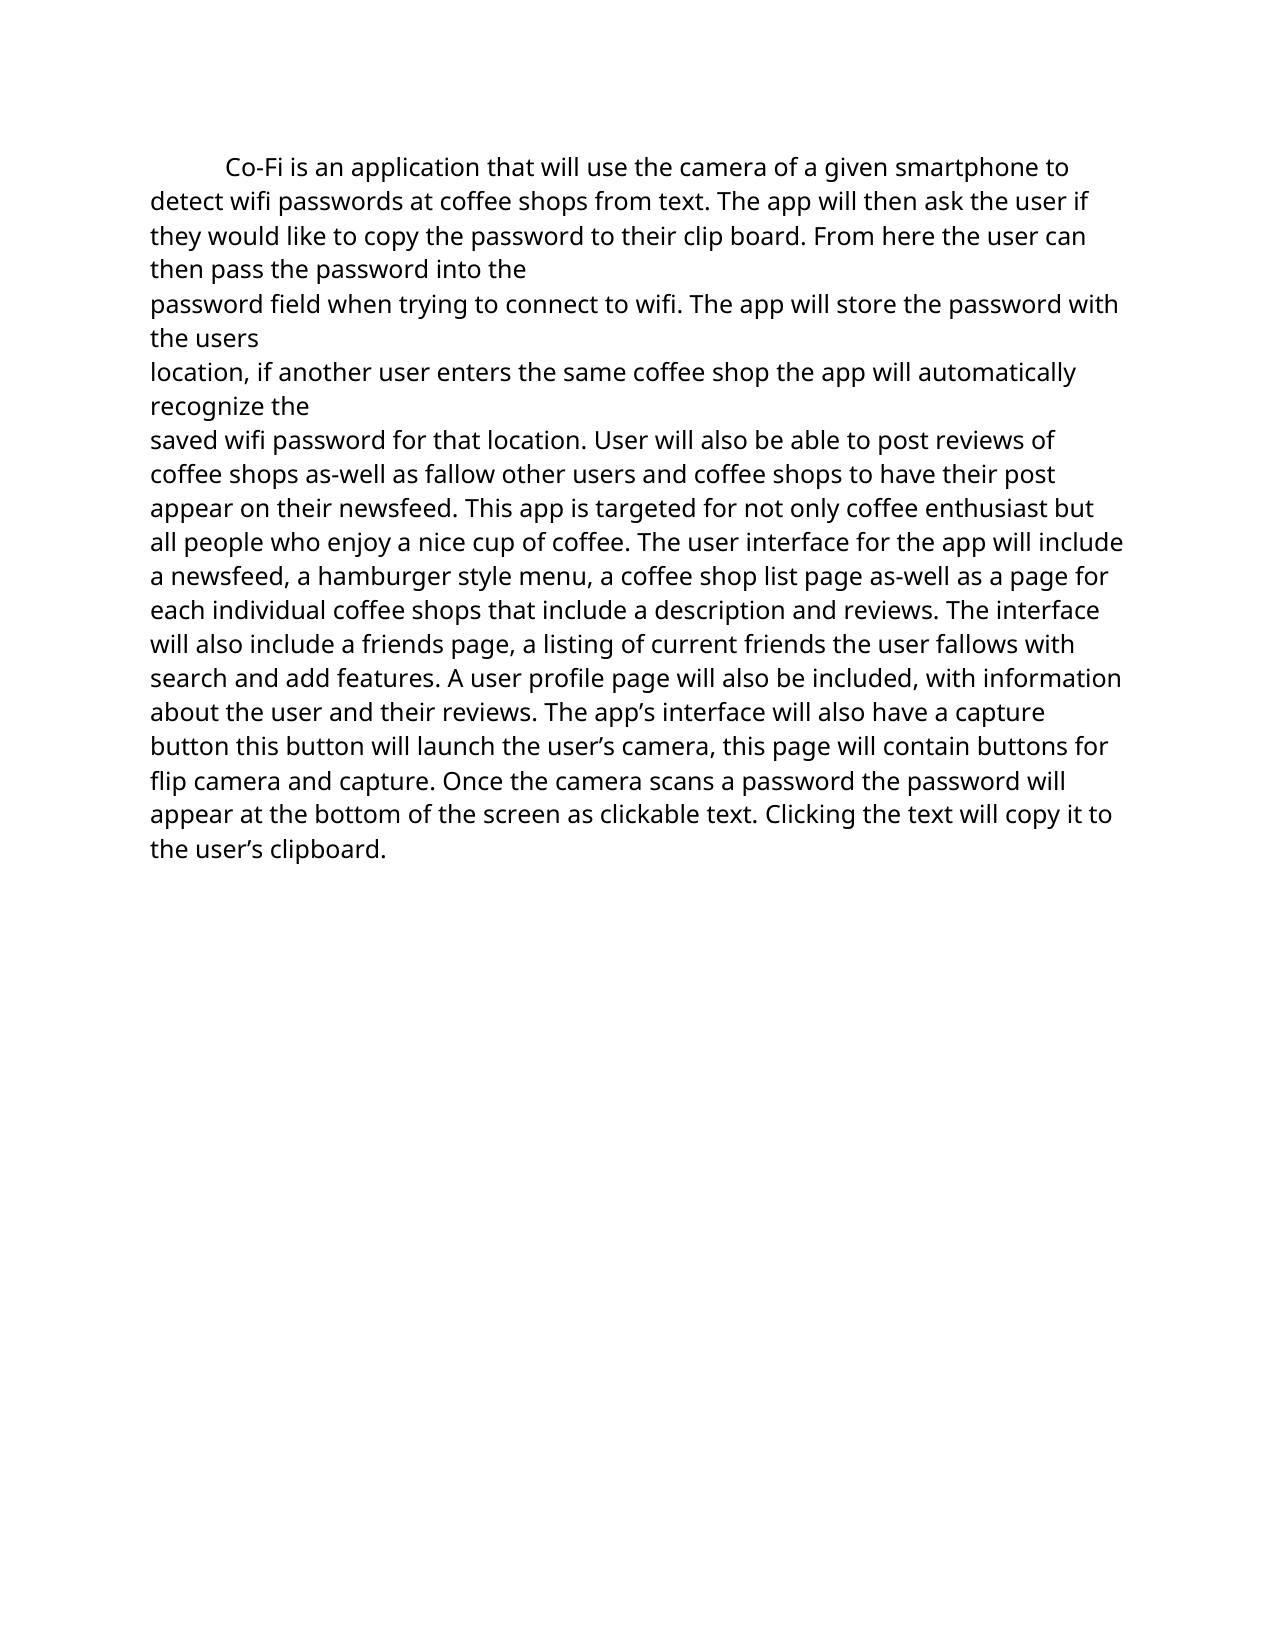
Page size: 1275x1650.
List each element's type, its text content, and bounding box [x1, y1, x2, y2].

text Co-Fi is an application that will use the camera of a given smartphone to detect wifi passwords at coffee shops from text. The app will then ask the user if they would like to copy the password to their clip board. From here the user can then pass the password into the [150, 150, 1125, 286]
text saved wifi password for that location. User will also be able to post reviews of coffee shops as-well as fallow other users and coffee shops to have their post appear on their newsfeed. This app is targeted for not only coffee enthusiast but all people who enjoy a nice cup of coffee. The user interface for the app will include a newsfeed, a hamburger style menu, a coffee shop list page as-well as a page for each individual coffee shops that include a description and reviews. The interface will also include a friends page, a listing of current friends the user fallows with search and add features. A user profile page will also be included, with information about the user and their reviews. The app’s interface will also have a capture button this button will launch the user’s camera, this page will contain buttons for flip camera and capture. Once the camera scans a password the password will appear at the bottom of the screen as clickable text. Clicking the text will copy it to the user’s clipboard. [150, 422, 1125, 865]
text location, if another user enters the same coffee shop the app will automatically recognize the [150, 354, 1125, 422]
text password field when trying to connect to wifi. The app will store the password with the users [150, 286, 1125, 354]
